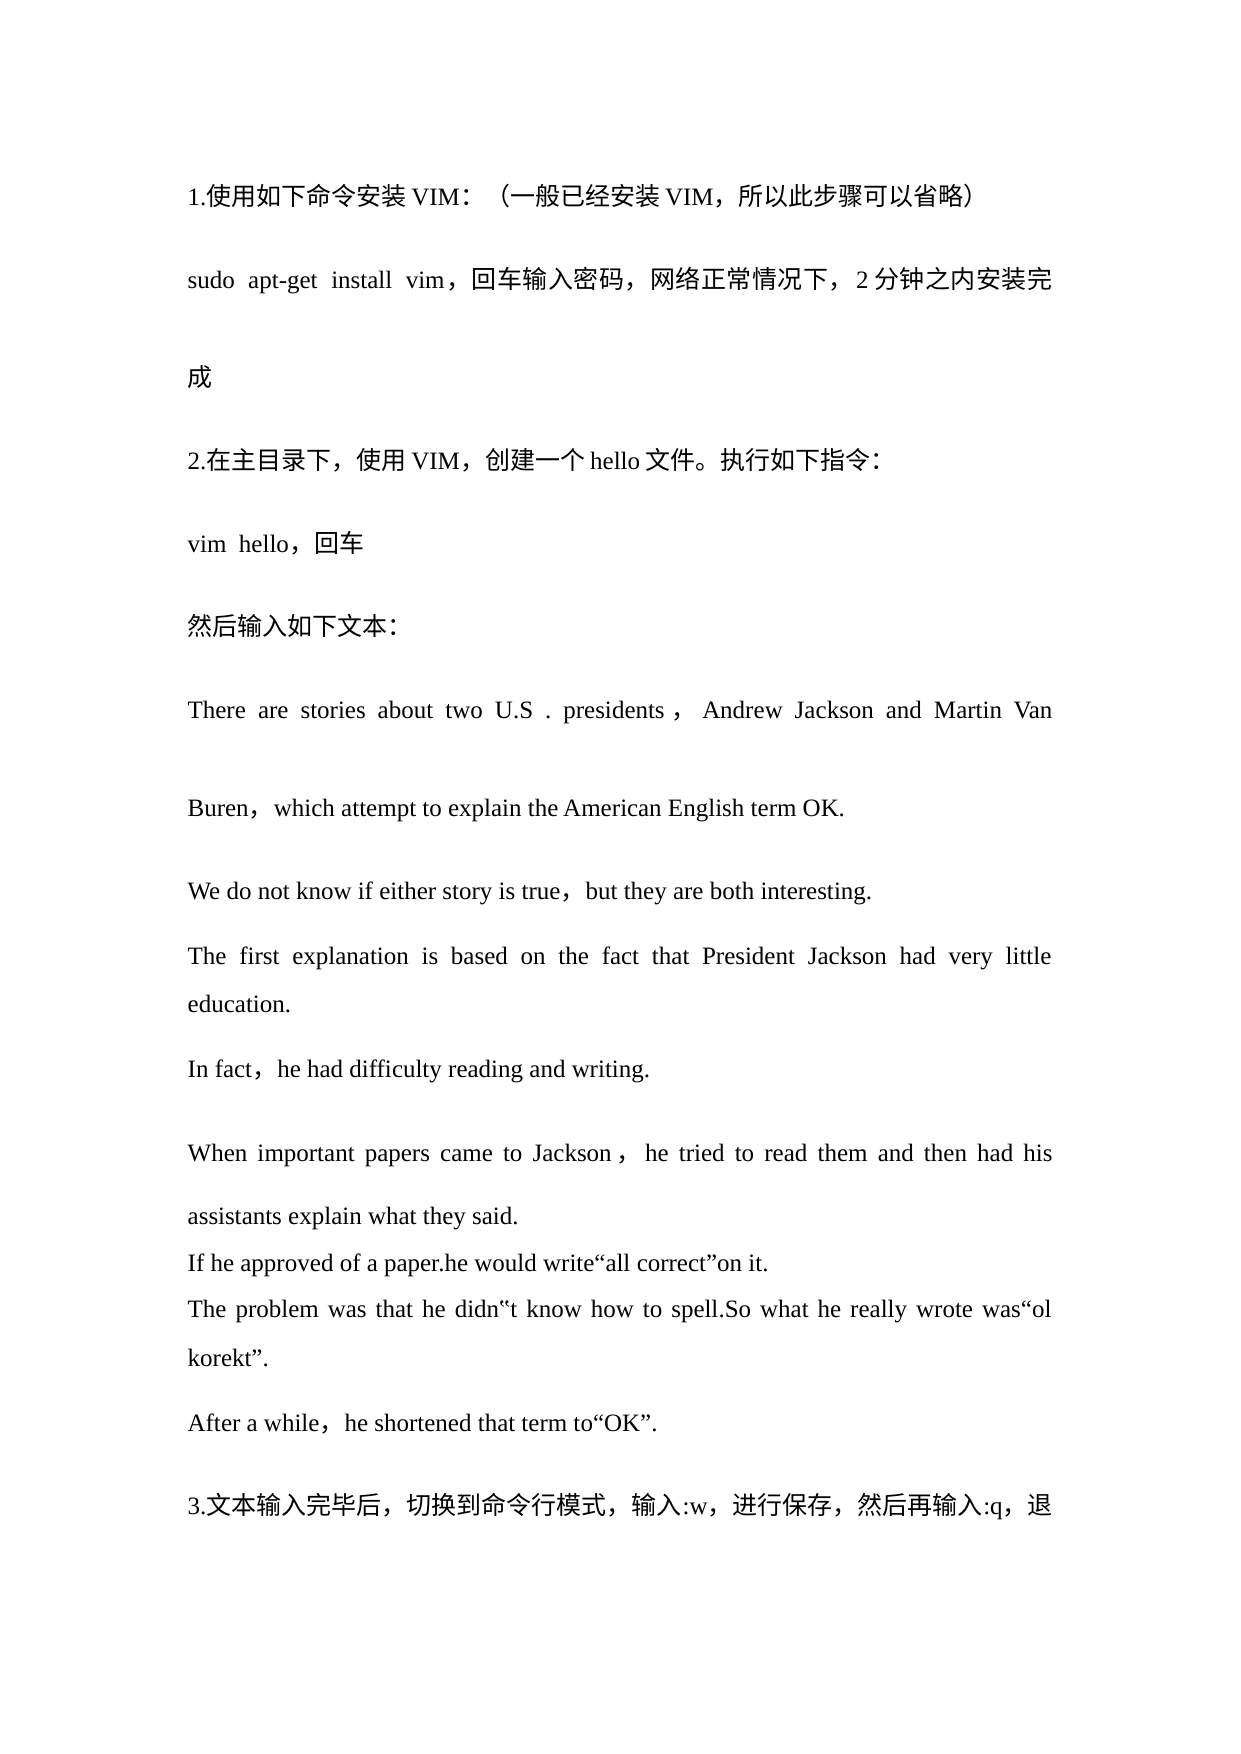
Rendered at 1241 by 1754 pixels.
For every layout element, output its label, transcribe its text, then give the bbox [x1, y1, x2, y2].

text We do not know if either story is true，but they are both interesting. [187, 856, 1053, 921]
text 1.使用如下命令安装VIM：（一般已经安装VIM，所以此步骤可以省略） [187, 162, 1053, 227]
text When important papers came to Jackson，he tried to read them and then had his assistants explain what they said. [187, 1118, 1053, 1231]
text The problem was that he didn‟t know how to spell.So what he really wrote was“ol korekt”. [187, 1293, 1053, 1374]
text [187, 1471, 1053, 1536]
text If he approved of a paper.he would write“all correct”on it. [187, 1246, 1053, 1278]
text In fact，he had difficulty reading and writing. [187, 1034, 1053, 1099]
text vim hello，回车 [187, 509, 1053, 574]
text After a while，he shortened that term to“OK”. [187, 1388, 1053, 1453]
text 2.在主目录下，使用VIM，创建一个hello文件。执行如下指令： [187, 426, 1053, 491]
text There are stories about two U.S . presidents，Andrew Jackson and Martin Van Buren，which attempt to explain the American English term OK. [187, 675, 1053, 838]
text sudo apt-get install vim，回车输入密码，网络正常情况下，2分钟之内安装完成 [187, 245, 1053, 408]
text The first explanation is based on the fact that President Jackson had very little education. [187, 939, 1053, 1020]
text 然后输入如下文本： [187, 592, 1053, 657]
